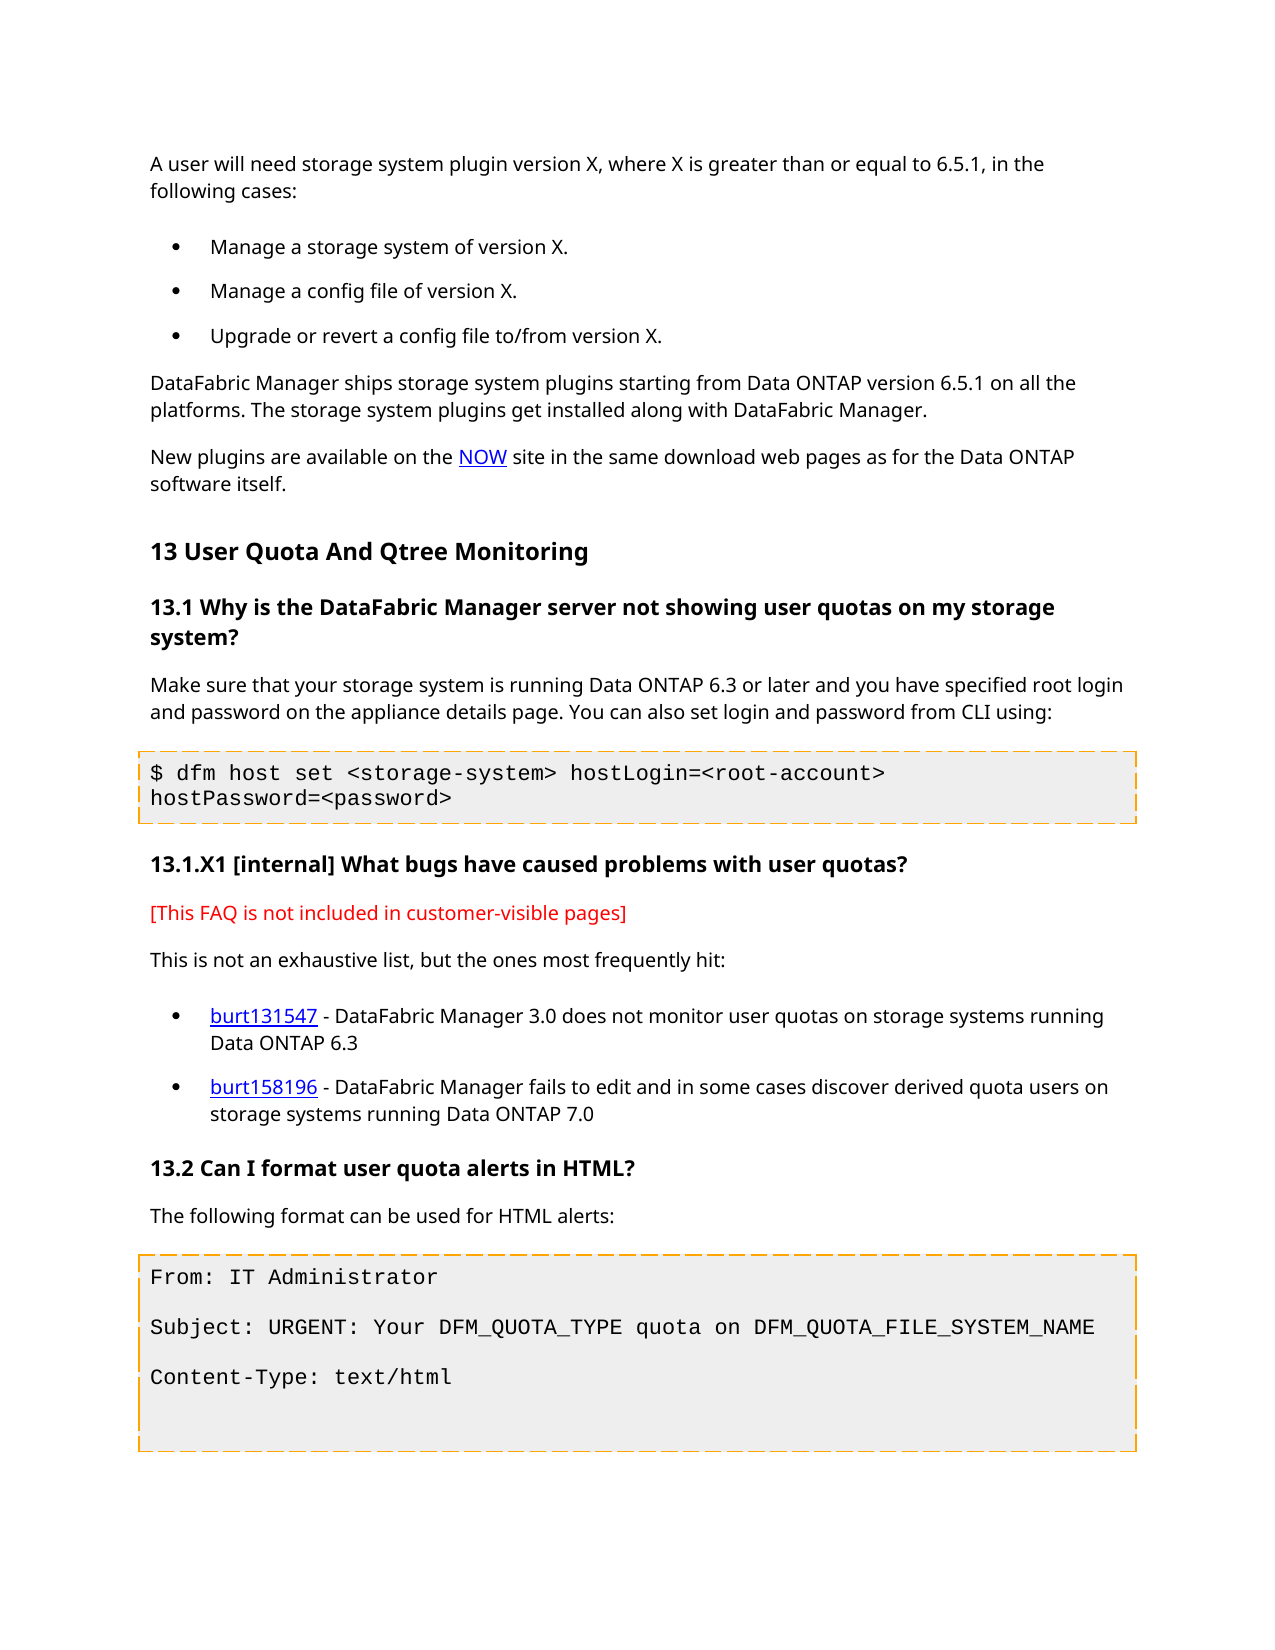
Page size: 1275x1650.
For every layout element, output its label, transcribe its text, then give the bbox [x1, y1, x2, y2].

list burt131547 - DataFabric Manager 3.0 does not monitor user quotas on storage systems running Data ONTAP 6.3 [172, 1002, 1125, 1056]
text Content-Type: text/html [138, 1354, 1137, 1391]
list Manage a storage system of version X. [172, 233, 1125, 260]
text $ dfm host set <storage-system> hostLogin=<root-account> hostPassword=<password> [138, 751, 1137, 824]
list Manage a config file of version X. [172, 278, 1125, 304]
text Make sure that your storage system is running Data ONTAP 6.3 or later and you have specified root login and password on the appliance details page. You can also set login and password from CLI using: [150, 672, 1125, 726]
text DataFabric Manager ships storage system plugins starting from Data ONTAP version 6.5.1 on all the platforms. The storage system plugins get installed along with DataFabric Manager. [150, 369, 1125, 423]
text New plugins are available on the NOW site in the same download web pages as for the Data ONTAP software itself. [150, 443, 1125, 497]
text This is not an exhaustive list, but the ones most frequently hit: [150, 946, 1125, 973]
text 13.1 Why is the DataFabric Manager server not showing user quotas on my storage system? [150, 592, 1125, 652]
text From: IT Administrator [138, 1254, 1137, 1291]
text A user will need storage system plugin version X, where X is greater than or equal to 6.5.1, in the following cases: [150, 150, 1125, 204]
list Upgrade or revert a config file to/from version X. [172, 322, 1125, 349]
text 13 User Quota And Qtree Monitoring [150, 534, 1125, 567]
list burt158196 - DataFabric Manager fails to edit and in some cases discover derived quota users on storage systems running Data ONTAP 7.0 [172, 1073, 1125, 1127]
text [This FAQ is not included in customer-visible pages] [150, 899, 1125, 926]
text 13.1.X1 [internal] What bugs have caused problems with user quotas? [150, 849, 1125, 879]
text The following format can be used for HTML alerts: [150, 1202, 1125, 1229]
text Subject: URGENT: Your DFM_QUOTA_TYPE quota on DFM_QUOTA_FILE_SYSTEM_NAME [138, 1304, 1137, 1341]
text 13.2 Can I format user quota alerts in HTML? [150, 1152, 1125, 1182]
